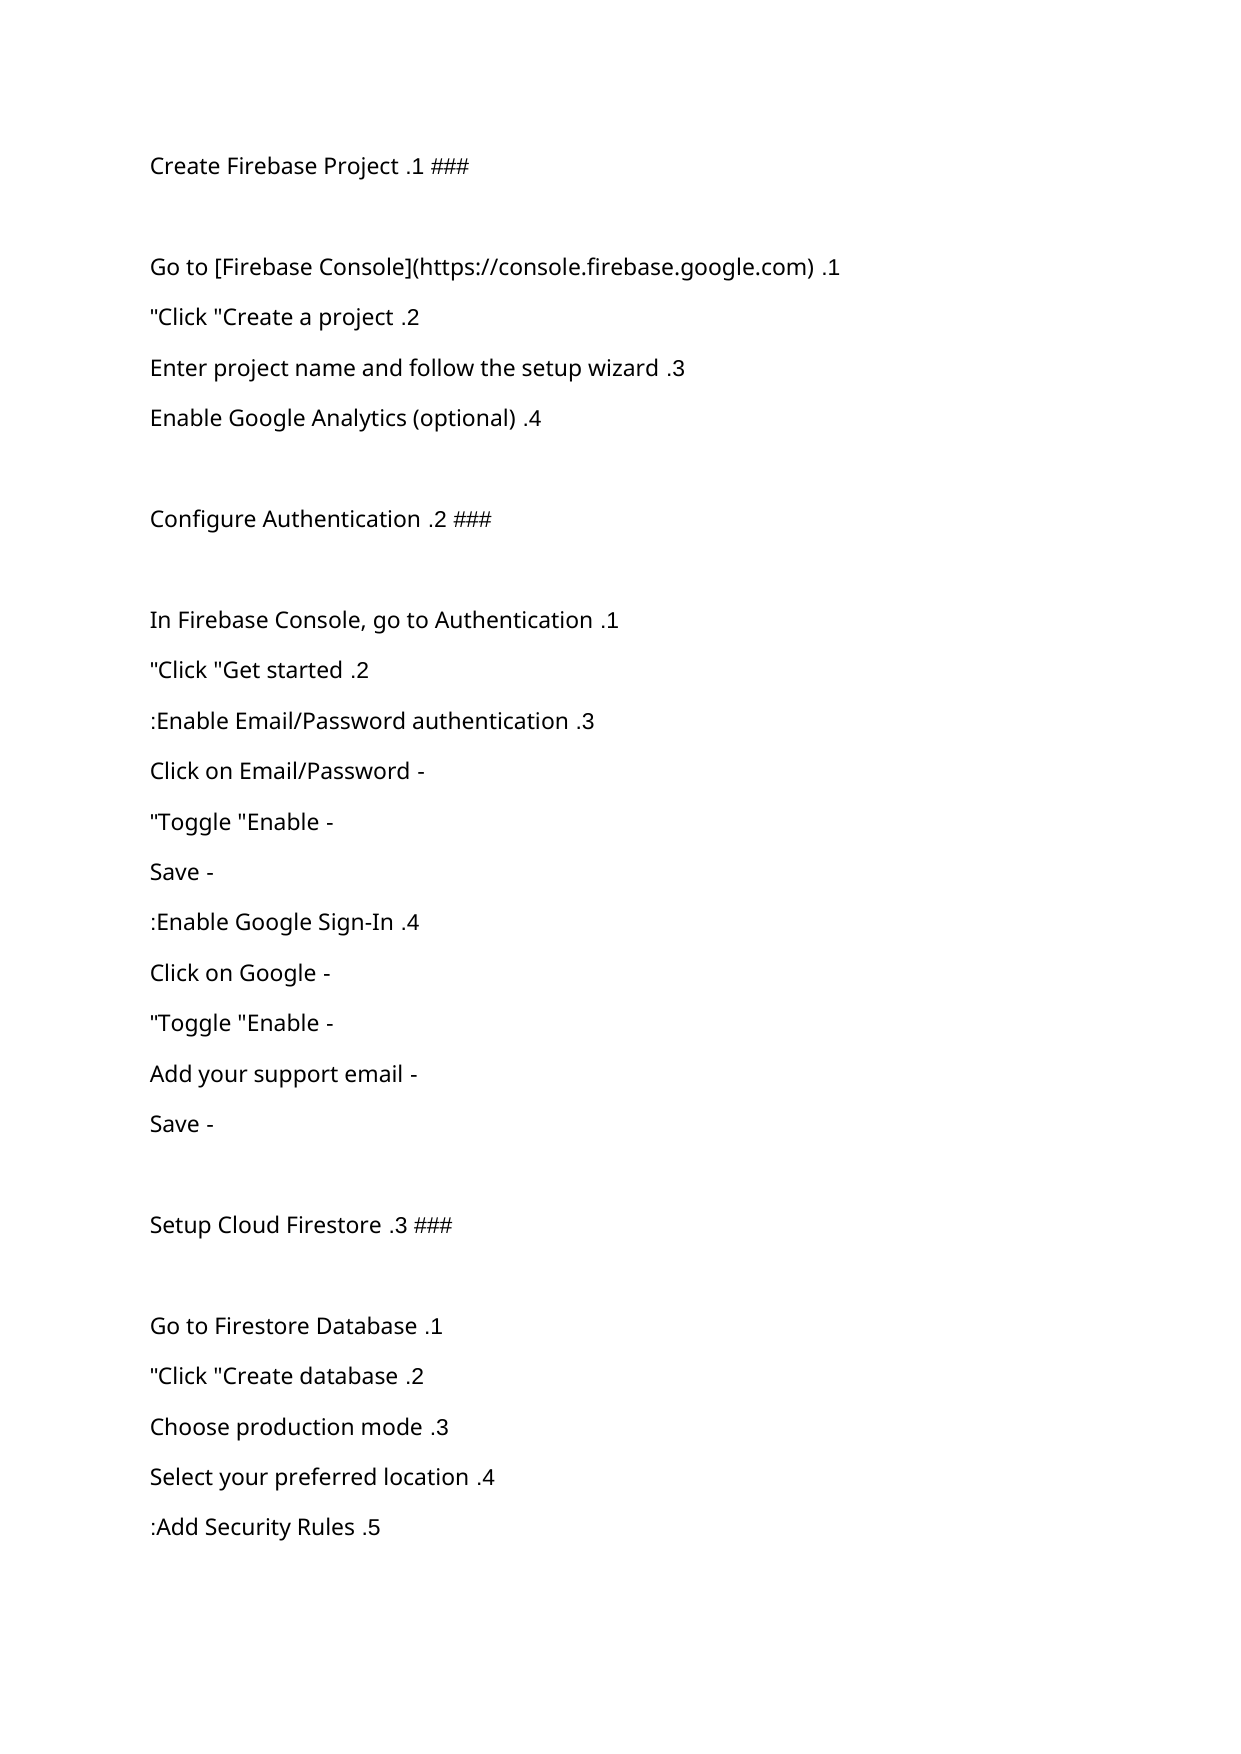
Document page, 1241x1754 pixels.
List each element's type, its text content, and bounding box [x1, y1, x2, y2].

text 3. Enable Email/Password authentication: [150, 704, 1090, 736]
text - Click on Google [150, 957, 1090, 988]
text - Toggle "Enable" [150, 805, 1090, 837]
text ### 3. Setup Cloud Firestore [150, 1209, 1090, 1240]
text 1. Go to [Firebase Console](https://console.firebase.google.com) [150, 251, 1090, 282]
text 2. Click "Create database" [150, 1360, 1090, 1391]
text 5. Add Security Rules: [150, 1511, 1090, 1542]
text 4. Enable Google Analytics (optional) [150, 402, 1090, 433]
text - Add your support email [150, 1057, 1090, 1089]
text 3. Enter project name and follow the setup wizard [150, 352, 1090, 383]
text 1. Go to Firestore Database [150, 1309, 1090, 1341]
text - Click on Email/Password [150, 755, 1090, 786]
text 3. Choose production mode [150, 1410, 1090, 1442]
text - Save [150, 1108, 1090, 1139]
text - Toggle "Enable" [150, 1007, 1090, 1038]
text 4. Select your preferred location [150, 1461, 1090, 1492]
text 2. Click "Create a project" [150, 301, 1090, 332]
text ### 1. Create Firebase Project [150, 150, 1090, 181]
text 4. Enable Google Sign-In: [150, 906, 1090, 937]
text 1. In Firebase Console, go to Authentication [150, 604, 1090, 635]
text - Save [150, 856, 1090, 887]
text 2. Click "Get started" [150, 654, 1090, 685]
text ### 2. Configure Authentication [150, 503, 1090, 534]
